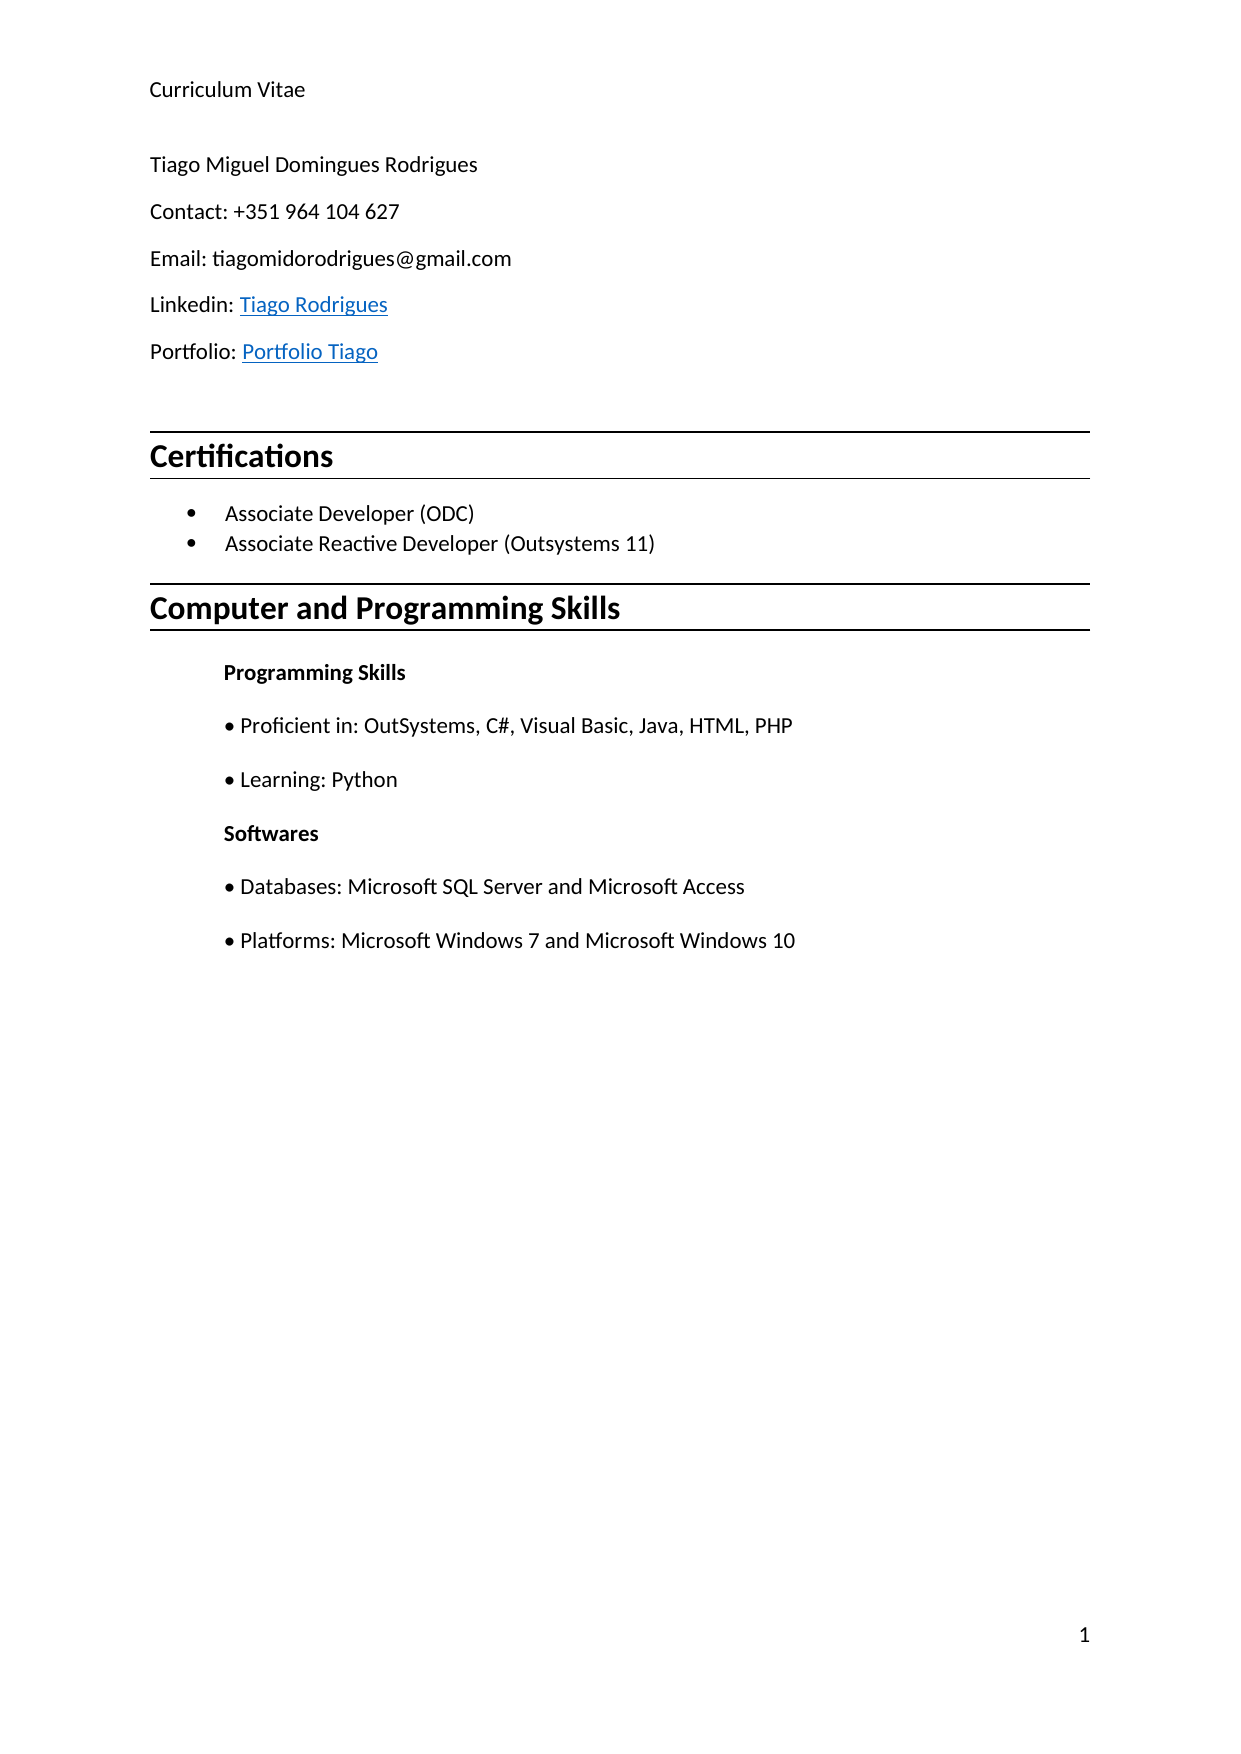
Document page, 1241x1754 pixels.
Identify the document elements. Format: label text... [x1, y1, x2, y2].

text Certifications [150, 433, 1090, 478]
text Programming Skills [224, 658, 1090, 686]
text • Proficient in: OutSystems, C#, Visual Basic, Java, HTML, PHP [224, 711, 1090, 739]
text • Databases: Microsoft SQL Server and Microsoft Access [224, 872, 1090, 900]
list Associate Developer (ODC) [187, 499, 1090, 527]
list Associate Reactive Developer (Outsystems 11) [187, 529, 1090, 557]
text Contact: +351 964 104 627 [150, 197, 1090, 225]
text Tiago Miguel Domingues Rodrigues [150, 150, 1090, 178]
text • Learning: Python [224, 765, 1090, 793]
text Softwares [224, 819, 1090, 847]
text Email: tiagomidorodrigues@gmail.com [150, 244, 1090, 272]
text Computer and Programming Skills [150, 585, 1090, 629]
text Linkedin: Tiago Rodrigues [150, 291, 1090, 319]
text • Platforms: Microsoft Windows 7 and Microsoft Windows 10 [224, 926, 1090, 954]
text Portfolio: Portfolio Tiago [150, 337, 1090, 366]
